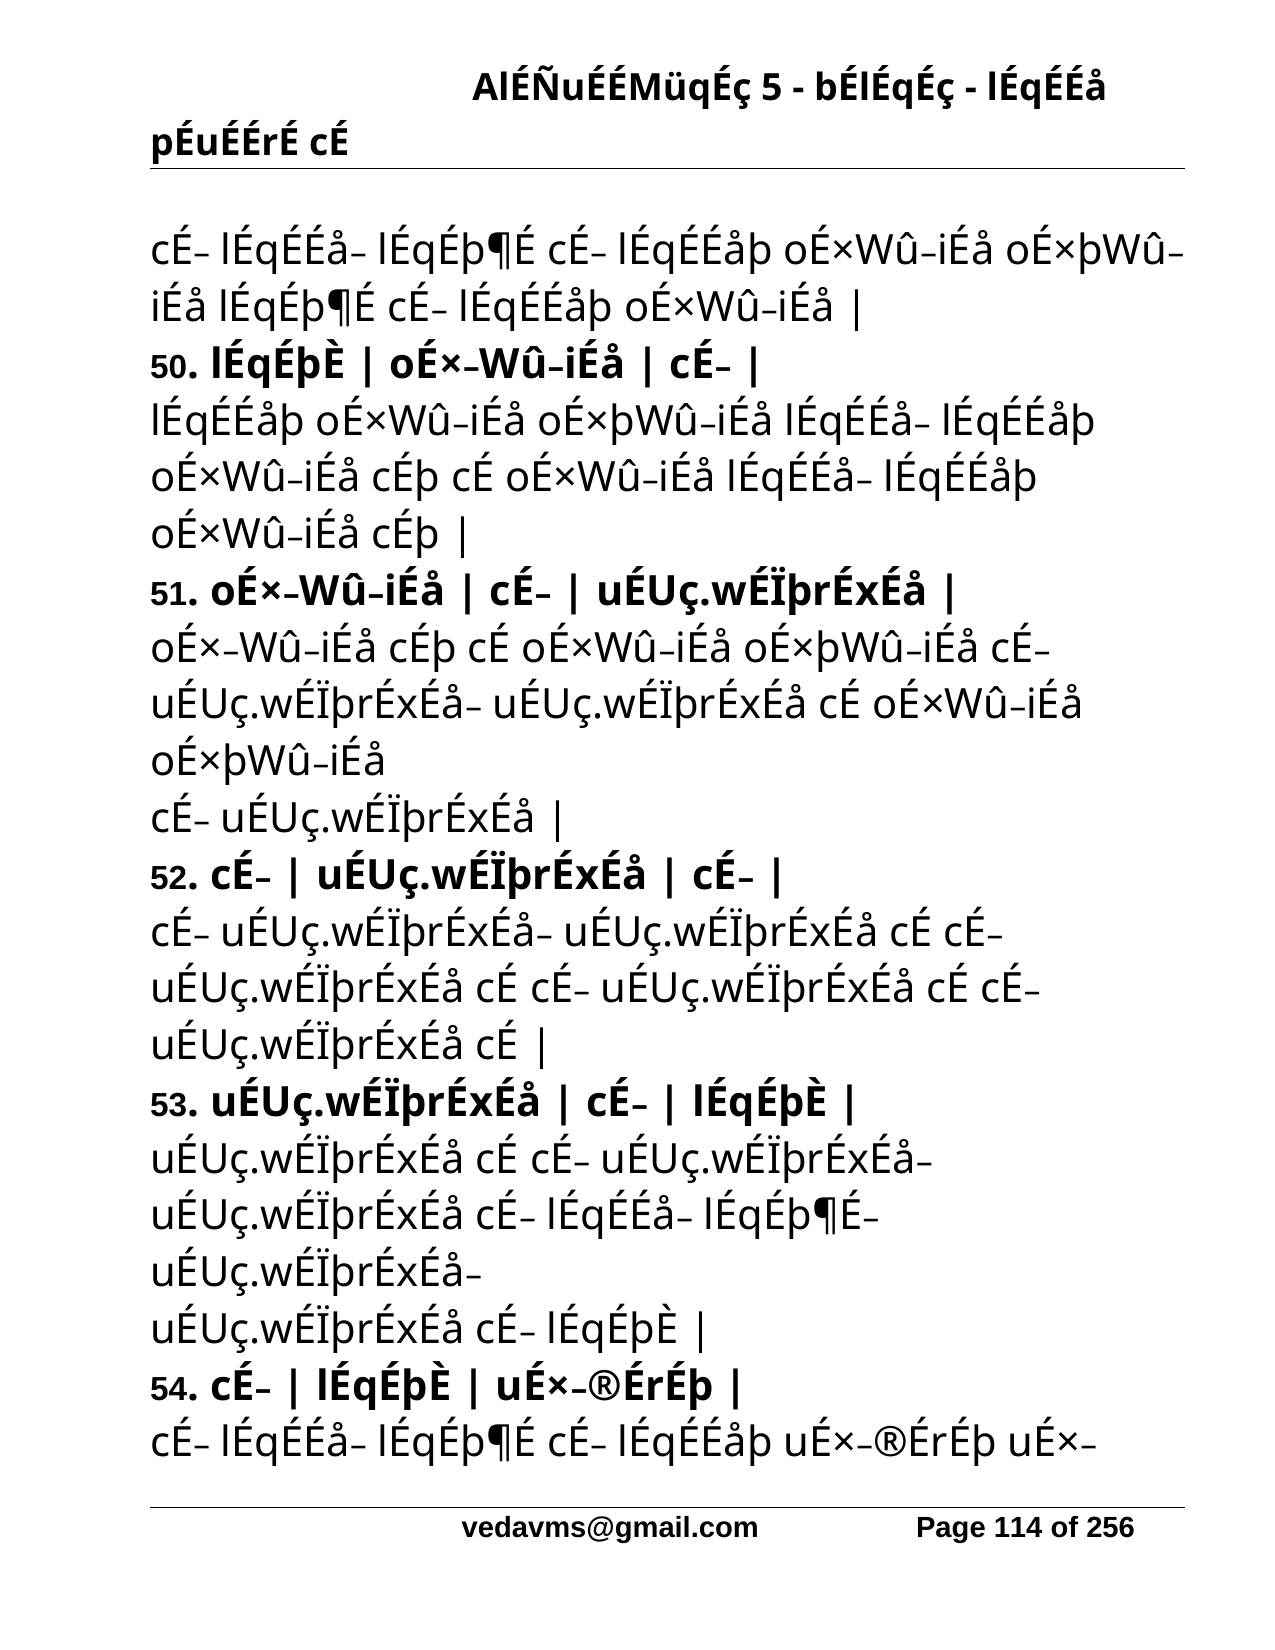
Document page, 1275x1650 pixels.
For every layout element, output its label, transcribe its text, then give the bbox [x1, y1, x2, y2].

text cÉ– lÉqÉÉå– lÉqÉþ¶É cÉ– lÉqÉÉåþ oÉ×Wû–iÉå oÉ×þWû–iÉå lÉqÉþ¶É cÉ– lÉqÉÉåþ oÉ×Wû–iÉå | [150, 220, 1185, 334]
text cÉ– uÉUç.wÉÏþrÉxÉå | [150, 788, 1185, 844]
text 54. cÉ– | lÉqÉþÈ | uÉ×–®ÉrÉþ | [150, 1356, 1185, 1412]
text 53. uÉUç.wÉÏþrÉxÉå | cÉ– | lÉqÉþÈ | [150, 1072, 1185, 1128]
text oÉ×–Wû–iÉå cÉþ cÉ oÉ×Wû–iÉå oÉ×þWû–iÉå cÉ– uÉUç.wÉÏþrÉxÉå– uÉUç.wÉÏþrÉxÉå cÉ oÉ×Wû–iÉå oÉ×þWû–iÉå [150, 617, 1185, 788]
text uÉUç.wÉÏþrÉxÉå cÉ cÉ– uÉUç.wÉÏþrÉxÉå– uÉUç.wÉÏþrÉxÉå cÉ– lÉqÉÉå– lÉqÉþ¶É– uÉUç.wÉÏþrÉxÉå– [150, 1128, 1185, 1299]
text lÉqÉÉåþ oÉ×Wû–iÉå oÉ×þWû–iÉå lÉqÉÉå– lÉqÉÉåþ oÉ×Wû–iÉå cÉþ cÉ oÉ×Wû–iÉå lÉqÉÉå– lÉqÉÉåþ oÉ×Wû–iÉå cÉþ | [150, 390, 1185, 561]
text uÉUç.wÉÏþrÉxÉå cÉ– lÉqÉþÈ | [150, 1299, 1185, 1356]
text 50. lÉqÉþÈ | oÉ×–Wû–iÉå | cÉ– | [150, 334, 1185, 390]
text cÉ– uÉUç.wÉÏþrÉxÉå– uÉUç.wÉÏþrÉxÉå cÉ cÉ– uÉUç.wÉÏþrÉxÉå cÉ cÉ– uÉUç.wÉÏþrÉxÉå cÉ cÉ– uÉUç.wÉÏþrÉxÉå cÉ | [150, 901, 1185, 1072]
text cÉ– lÉqÉÉå– lÉqÉþ¶É cÉ– lÉqÉÉåþ uÉ×–®ÉrÉþ uÉ×–®ÉrÉ– lÉqÉþ¶É cÉ– lÉqÉÉåþ uÉ×–®ÉrÉþ | [150, 1412, 1185, 1469]
text 52. cÉ– | uÉUç.wÉÏþrÉxÉå | cÉ– | [150, 844, 1185, 901]
text 51. oÉ×–Wû–iÉå | cÉ– | uÉUç.wÉÏþrÉxÉå | [150, 561, 1185, 617]
